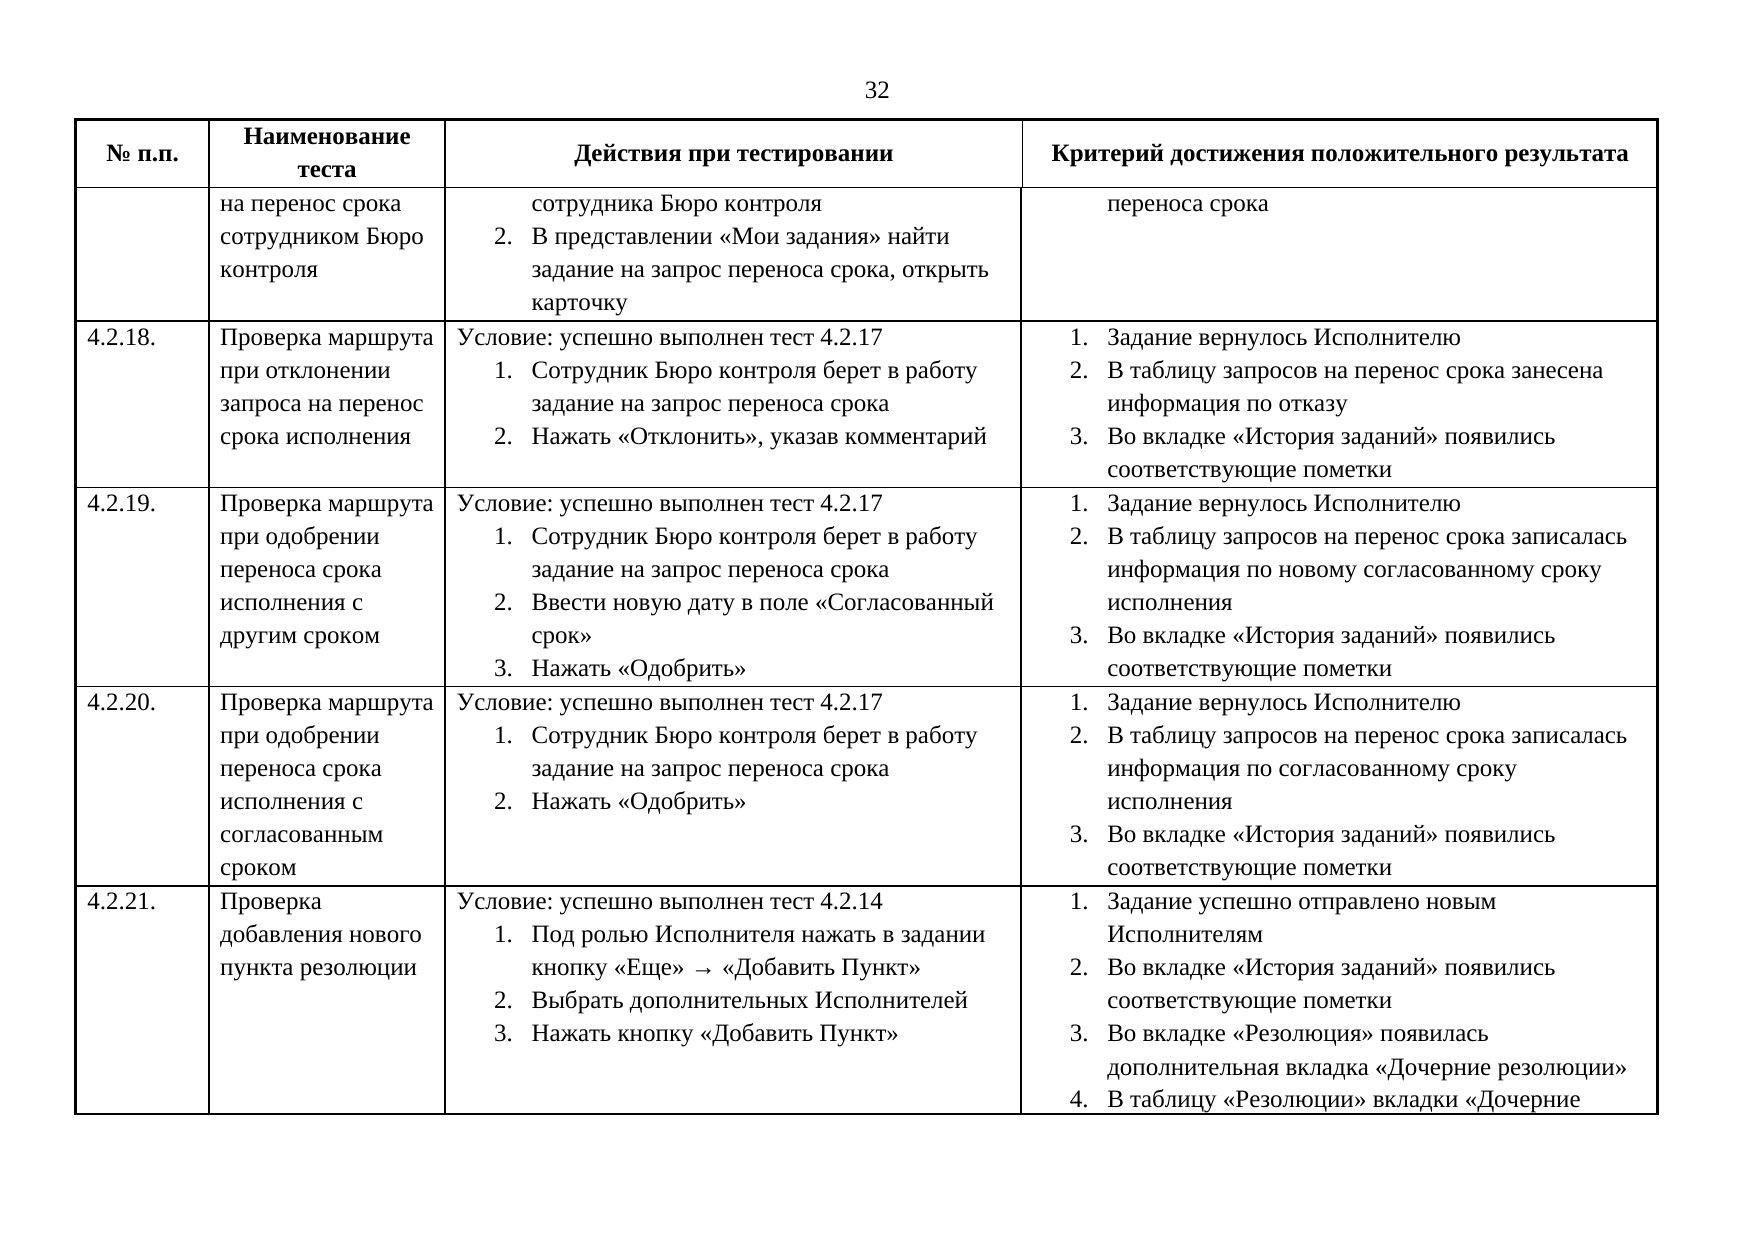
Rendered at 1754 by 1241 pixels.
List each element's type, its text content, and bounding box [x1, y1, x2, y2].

table_cell [77, 488, 208, 686]
table_cell [77, 887, 208, 1113]
table_cell Задание вернулось Исполнителю В таблицу запросов на перенос срока записалась информация по новому согласованному сроку исполнения Во вкладке «История заданий» появились соответствующие пометки [1022, 488, 1656, 686]
table_cell Проверка маршрута при одобрении переноса срока исполнения с согласованным сроком [210, 687, 444, 885]
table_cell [210, 188, 444, 320]
table_cell [77, 687, 208, 885]
table_cell Проверка маршрута при одобрении переноса срока исполнения с другим сроком [210, 488, 444, 686]
table_cell Условие: успешно выполнен тест 4.2.17 Сотрудник Бюро контроля берет в работу задание на запрос переноса срока Нажать «Одобрить» [446, 687, 1020, 885]
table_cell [1022, 887, 1656, 1113]
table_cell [446, 887, 1020, 1113]
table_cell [1022, 188, 1656, 320]
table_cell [446, 188, 1020, 320]
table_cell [210, 887, 444, 1113]
table_cell [77, 322, 208, 486]
table_header Действия при тестировании [446, 121, 1022, 187]
table_cell [77, 188, 208, 320]
table_header Критерий достижения положительного результата [1023, 121, 1656, 187]
table_cell Условие: успешно выполнен тест 4.2.17 Сотрудник Бюро контроля берет в работу задание на запрос переноса срока Нажать «Отклонить», указав комментарий [446, 322, 1020, 486]
table_cell Условие: успешно выполнен тест 4.2.17 Сотрудник Бюро контроля берет в работу задание на запрос переноса срока Ввести новую дату в поле «Согласованный срок» Нажать «Одобрить» [446, 488, 1020, 686]
table_header № п.п. [77, 121, 208, 187]
table_cell Проверка маршрута при отклонении запроса на перенос срока исполнения [210, 322, 444, 486]
table_header Наименование теста [210, 121, 444, 187]
table_cell Задание вернулось Исполнителю В таблицу запросов на перенос срока занесена информация по отказу Во вкладке «История заданий» появились соответствующие пометки [1022, 322, 1656, 486]
table_cell Задание вернулось Исполнителю В таблицу запросов на перенос срока записалась информация по согласованному сроку исполнения Во вкладке «История заданий» появились соответствующие пометки [1022, 687, 1656, 885]
